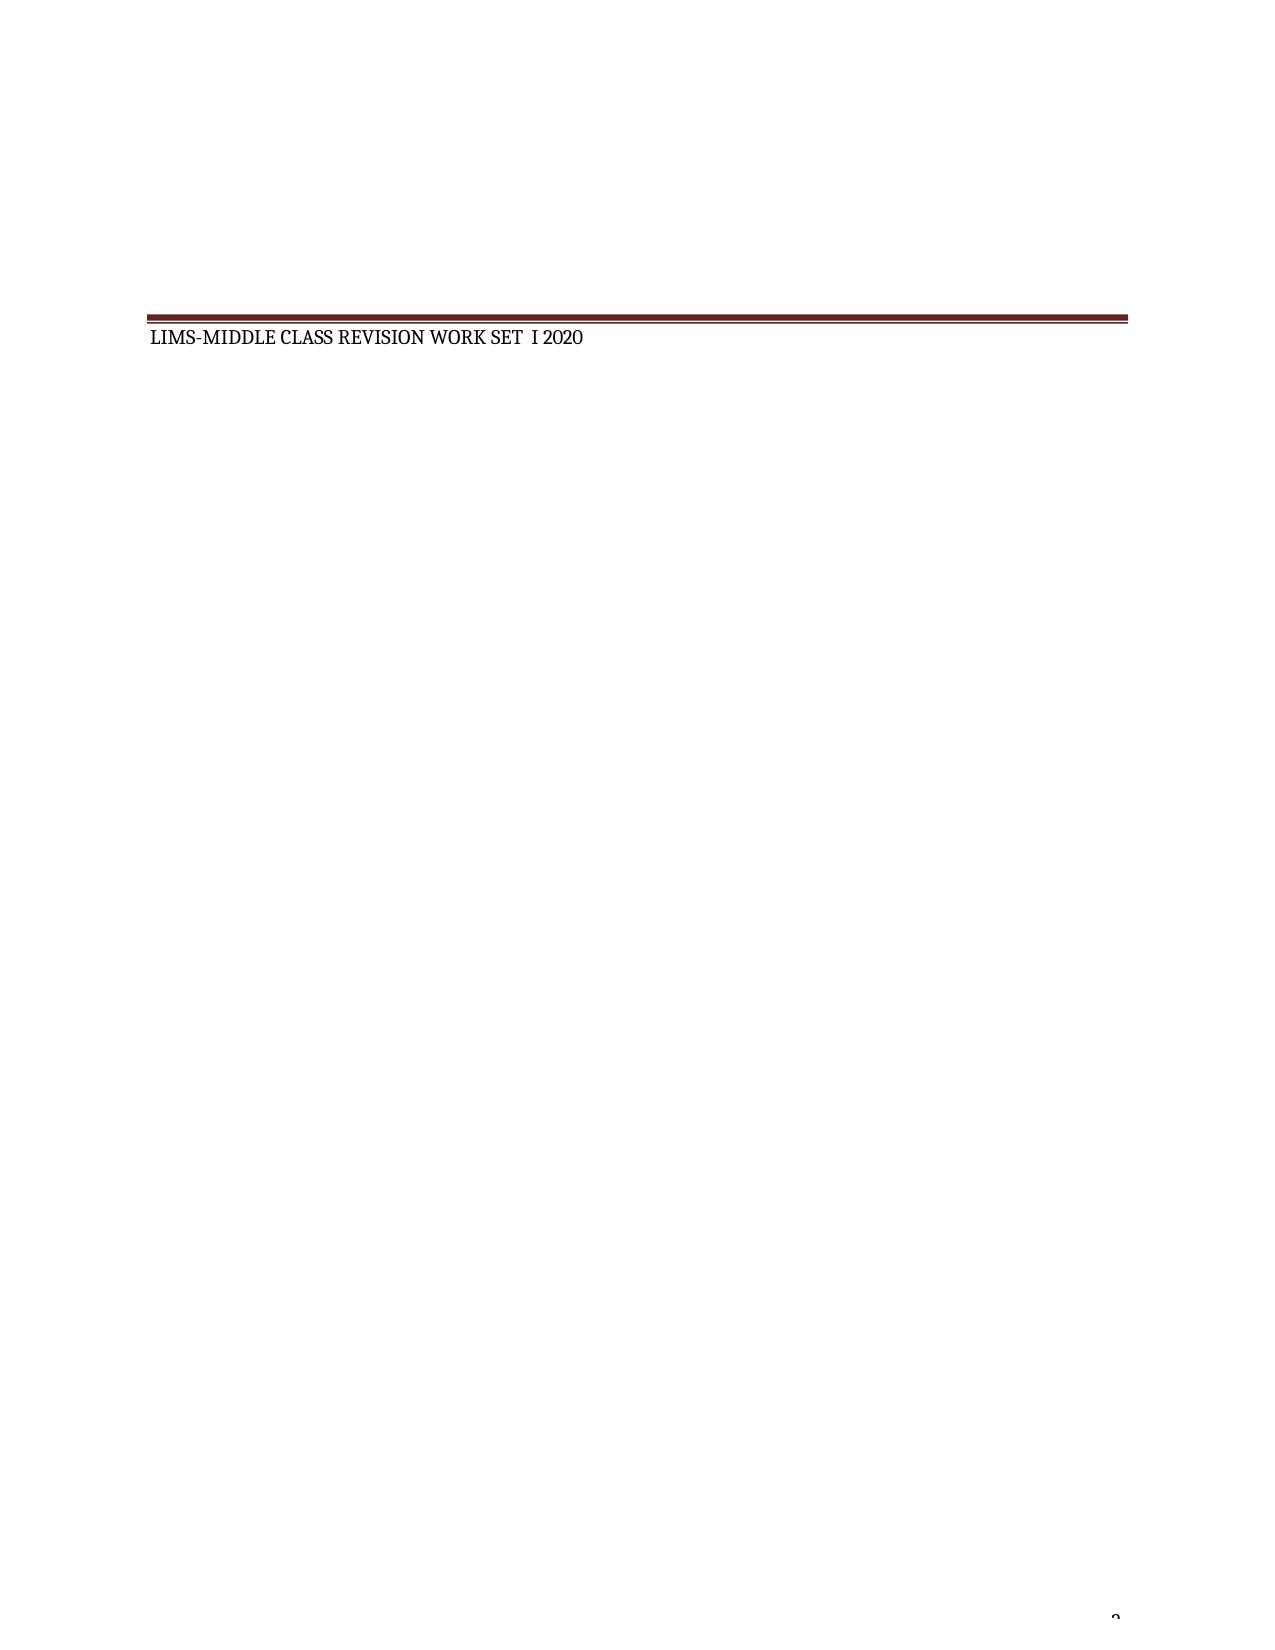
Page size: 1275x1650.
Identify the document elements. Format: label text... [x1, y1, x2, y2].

text LIMS-MIDDLE CLASS REVISION WORK SET I 2020 [150, 316, 1210, 350]
